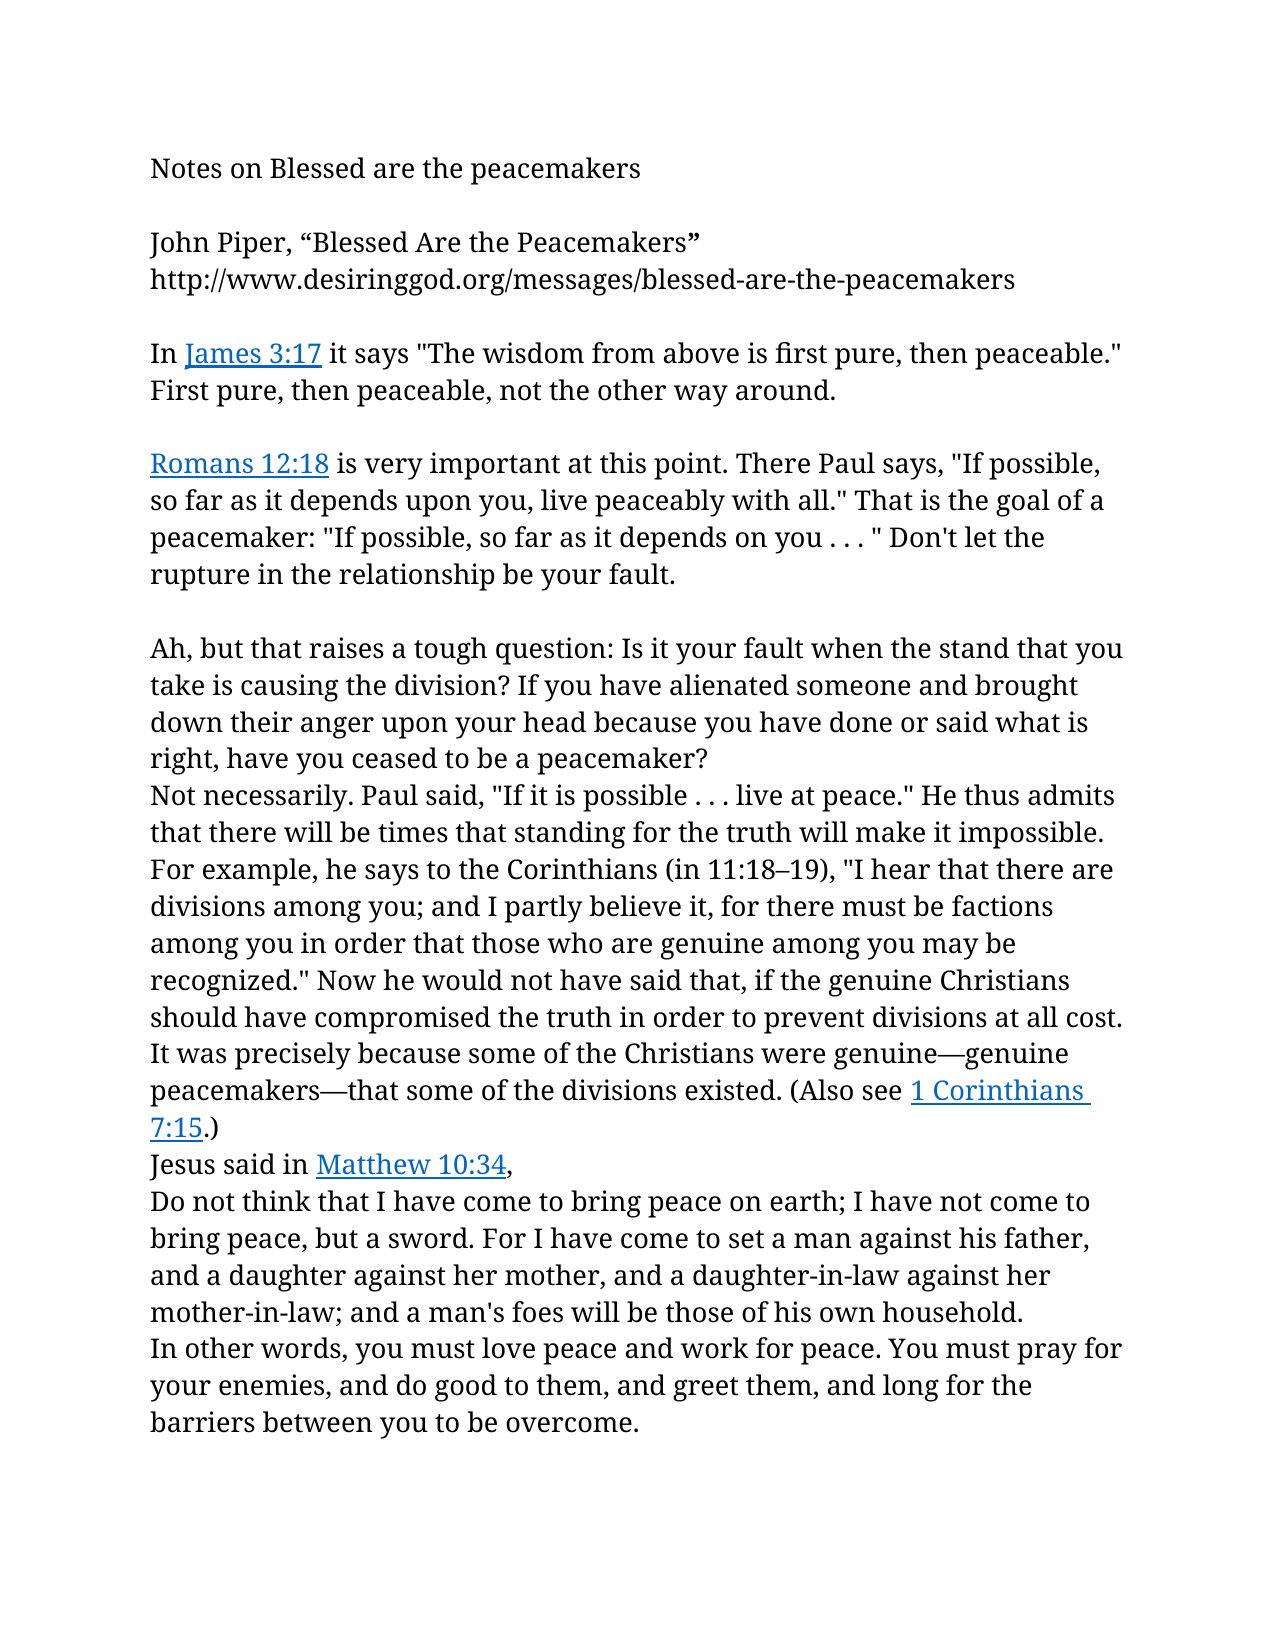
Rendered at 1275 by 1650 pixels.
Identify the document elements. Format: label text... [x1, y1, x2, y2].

text Do not think that I have come to bring peace on earth; I have not come to bring peace, but a sword. For I have come to set a man against his father, and a daughter against her mother, and a daughter-in-law against her mother-in-law; and a man's foes will be those of his own household. [150, 1182, 1125, 1330]
text Ah, but that raises a tough question: Is it your fault when the stand that you take is causing the division? If you have alienated someone and brought down their anger upon your head because you have done or said what is right, have you ceased to be a peacemaker? [150, 629, 1125, 777]
text Romans 12:18 is very important at this point. There Paul says, "If possible, so far as it depends upon you, live peaceably with all." That is the goal of a peacemaker: "If possible, so far as it depends on you . . . " Don't let the rupture in the relationship be your fault. [150, 445, 1125, 592]
text In other words, you must love peace and work for peace. You must pray for your enemies, and do good to them, and greet them, and long for the barriers between you to be overcome. [150, 1330, 1125, 1441]
text John Piper, “Blessed Are the Peacemakers” [150, 224, 1125, 261]
text http://www.desiringgod.org/messages/blessed-are-the-peacemakers [150, 261, 1125, 297]
text Notes on Blessed are the peacemakers [150, 150, 1125, 187]
text In James 3:17 it says "The wisdom from above is first pure, then peaceable." First pure, then peaceable, not the other way around. [150, 334, 1125, 408]
text Jesus said in Matthew 10:34, [150, 1146, 1125, 1182]
text Not necessarily. Paul said, "If it is possible . . . live at peace." He thus admits that there will be times that standing for the truth will make it impossible. For example, he says to the Corinthians (in 11:18–19), "I hear that there are divisions among you; and I partly believe it, for there must be factions among you in order that those who are genuine among you may be recognized." Now he would not have said that, if the genuine Christians should have compromised the truth in order to prevent divisions at all cost. It was precisely because some of the Christians were genuine—genuine peacemakers—that some of the divisions existed. (Also see 1 Corinthians 7:15.) [150, 777, 1125, 1146]
